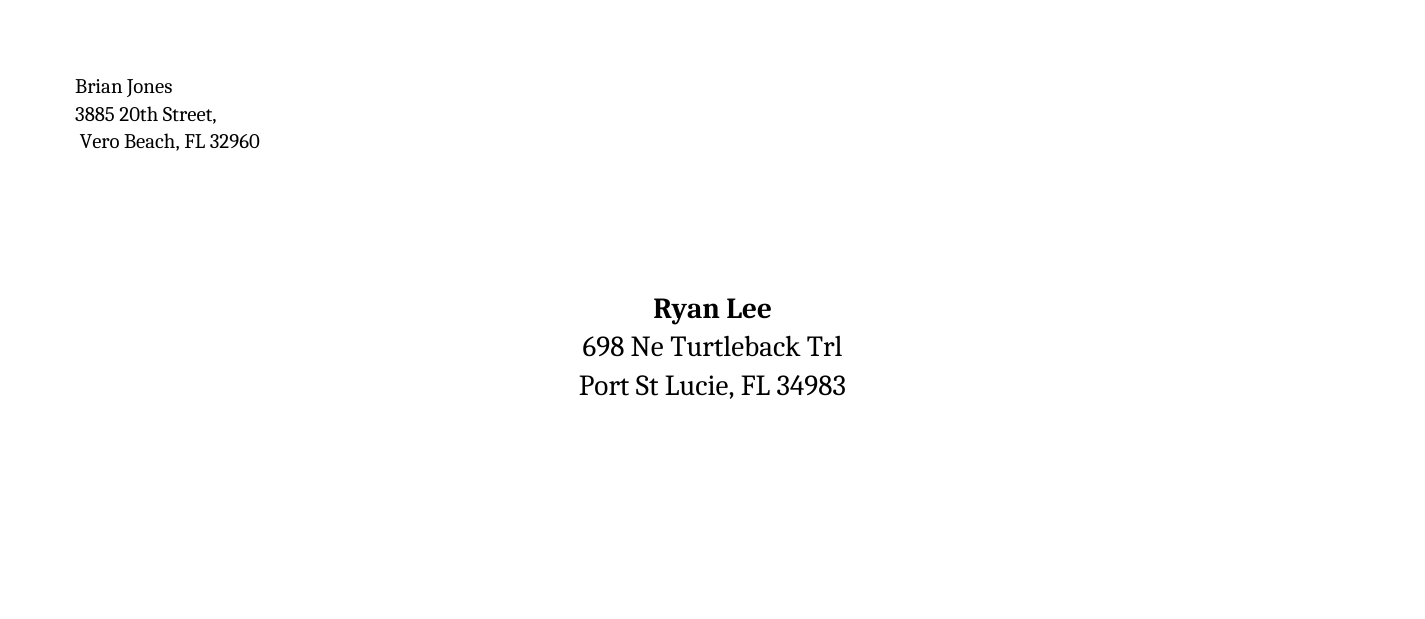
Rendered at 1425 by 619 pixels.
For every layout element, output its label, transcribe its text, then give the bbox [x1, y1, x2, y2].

text Brian Jones 3885 20th Street, Vero Beach, FL 32960 [75, 75, 1350, 154]
text Ryan Lee 698 Ne Turtleback Trl Port St Lucie, FL 34983 [75, 292, 1350, 402]
